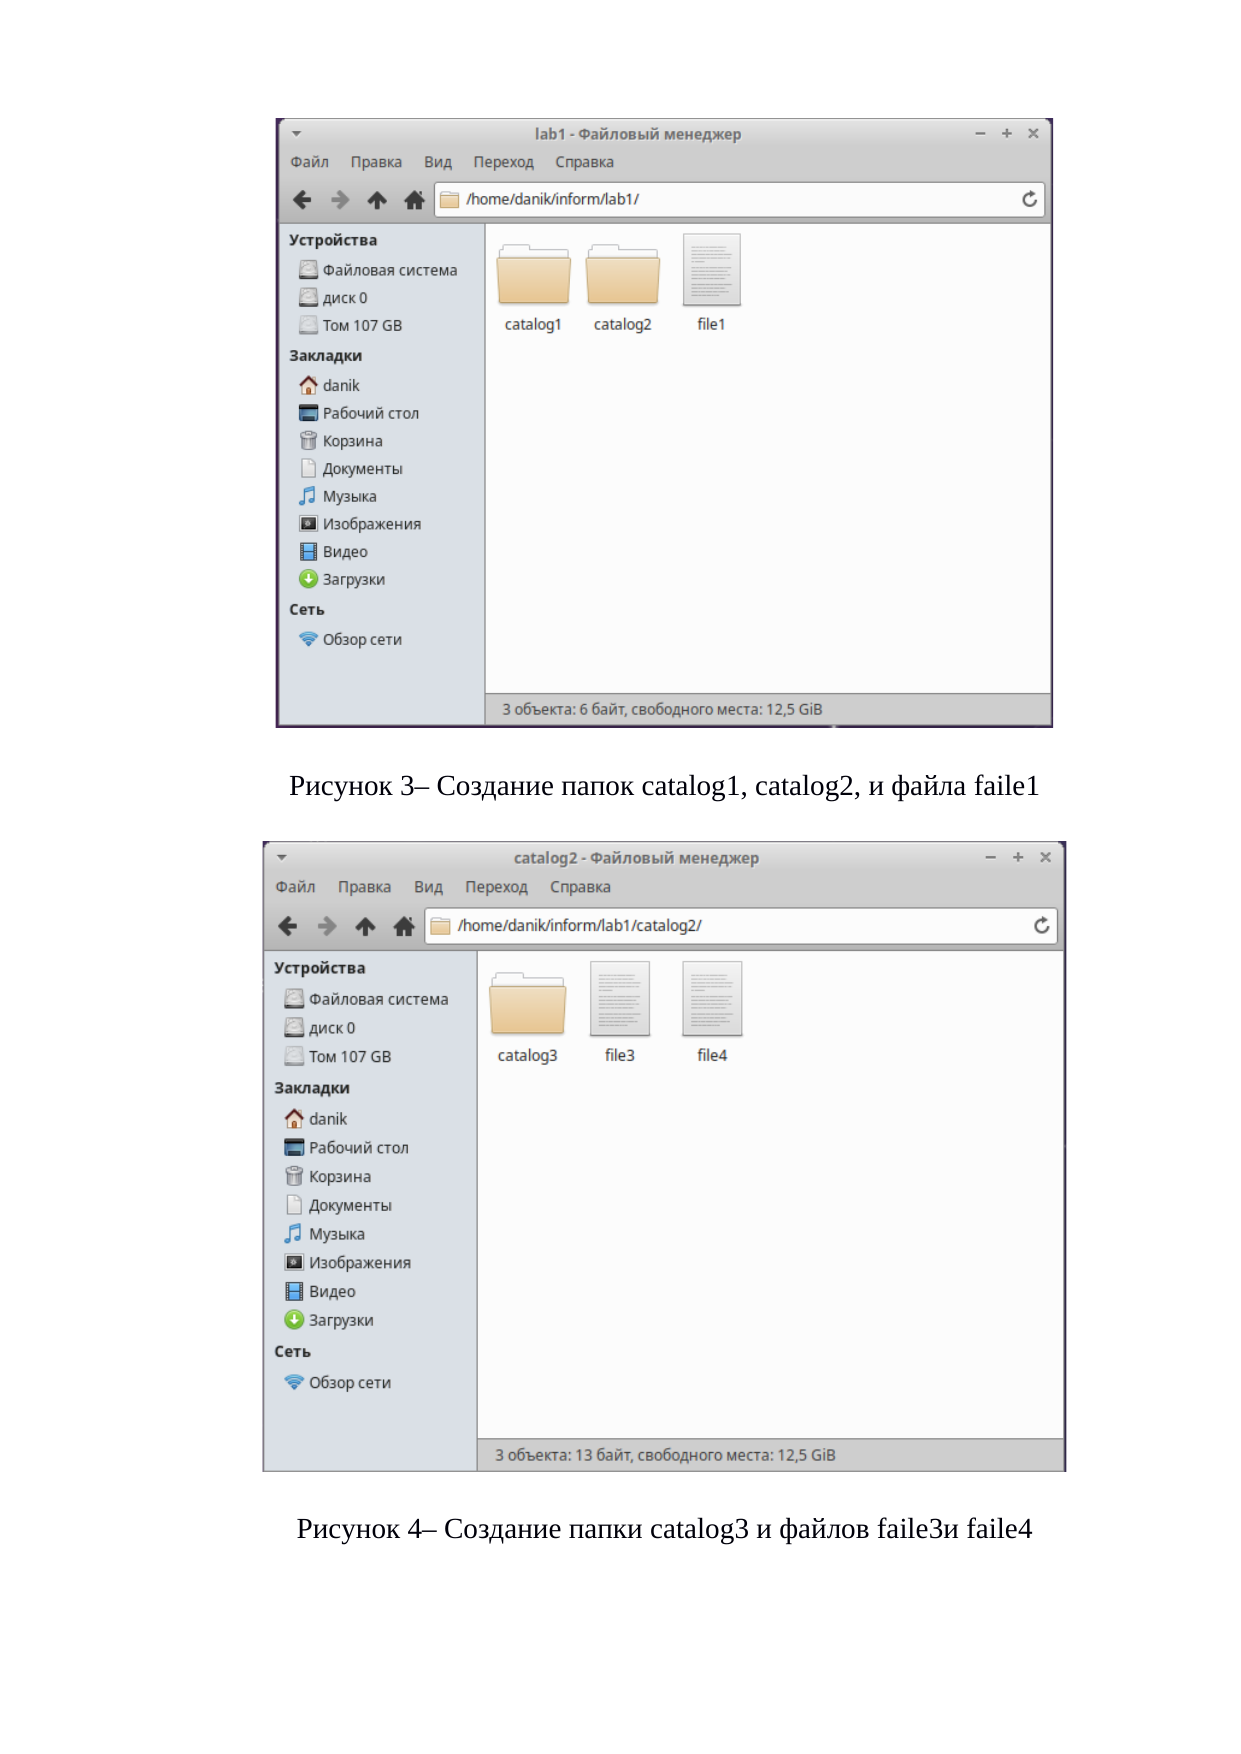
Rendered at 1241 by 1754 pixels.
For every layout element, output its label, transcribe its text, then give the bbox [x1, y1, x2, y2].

picture [262, 841, 1067, 1472]
text Рисунок 4– Создание папки catalog3 и файлов faile3и faile4 [177, 1511, 1152, 1545]
text Рисунок 3– Создание папок catalog1, catalog2, и файла faile1 [177, 768, 1152, 801]
picture [275, 118, 1054, 728]
